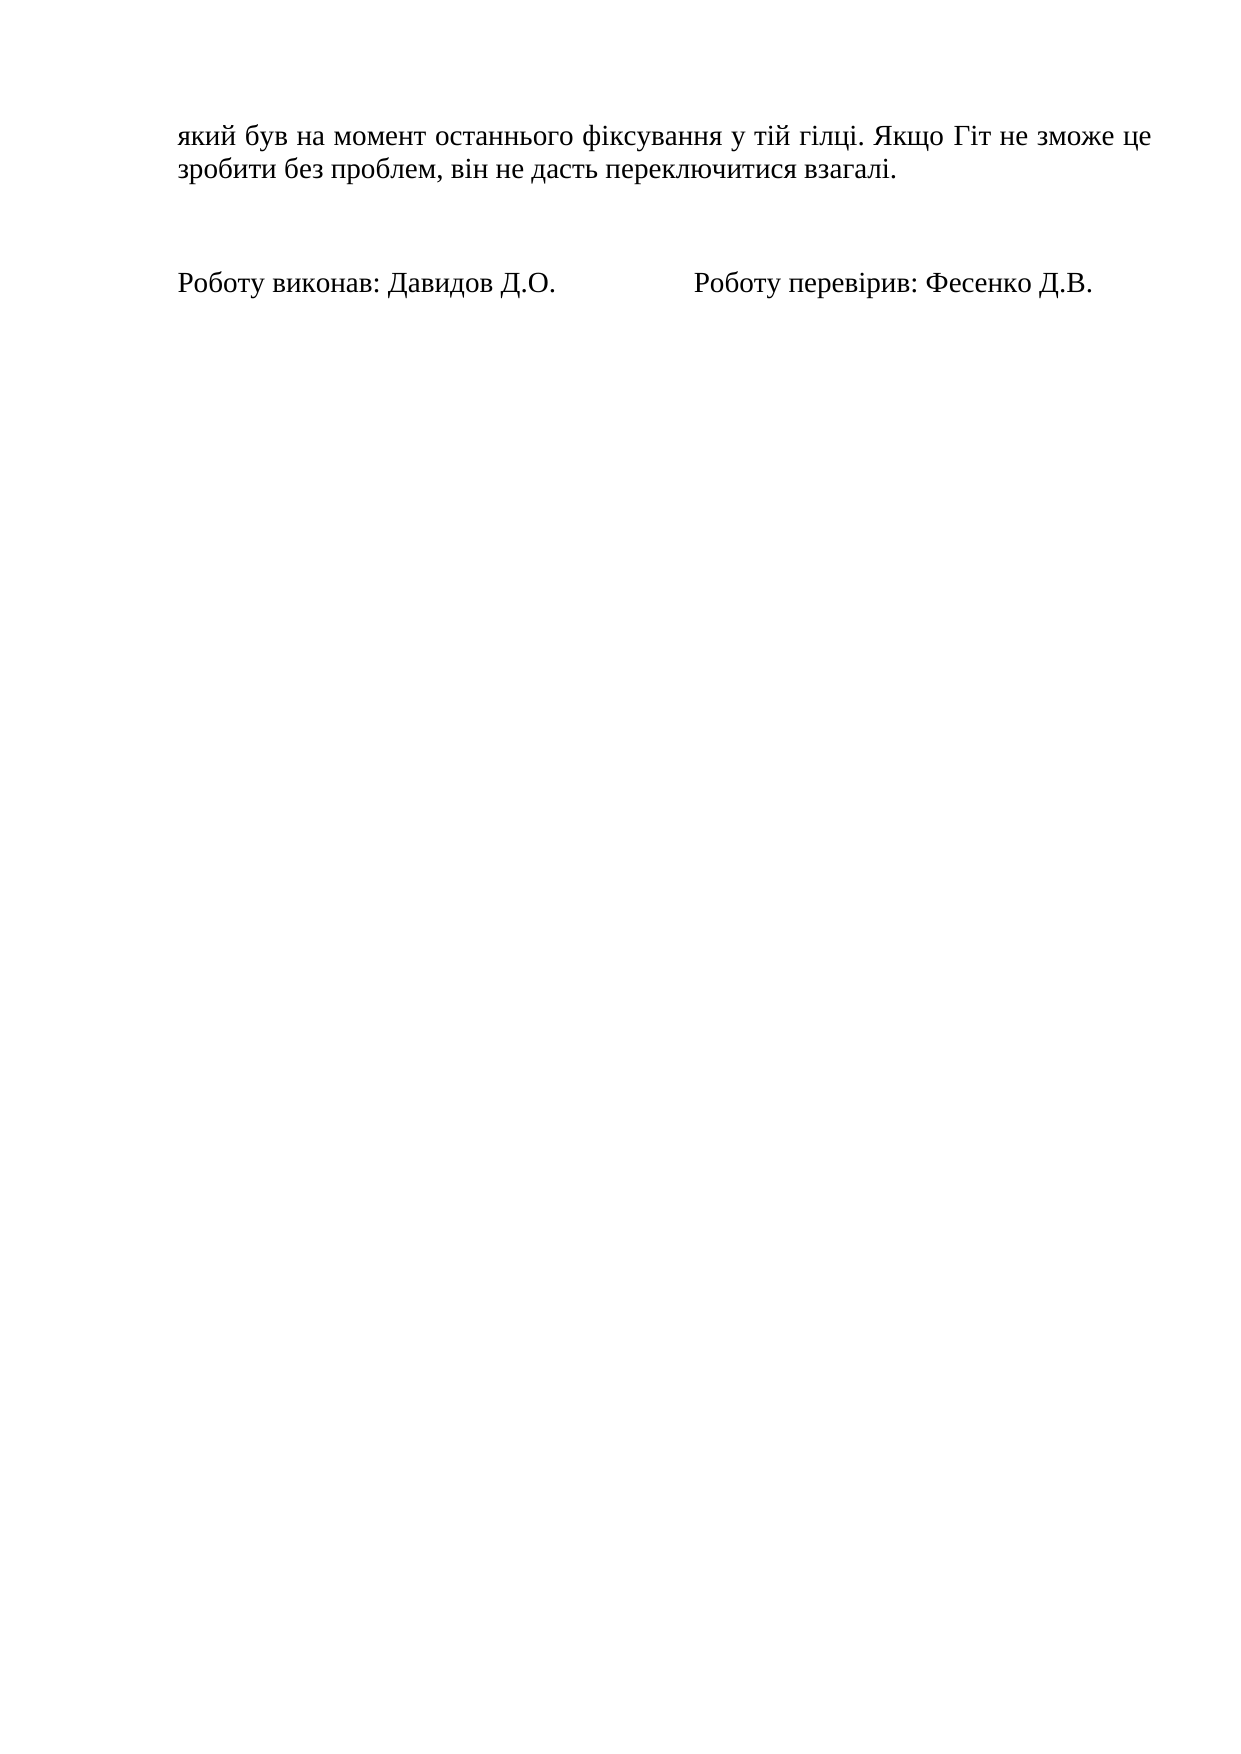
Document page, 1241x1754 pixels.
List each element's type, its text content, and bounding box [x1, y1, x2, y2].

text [177, 118, 1152, 185]
text Роботу виконав: Давидов Д.О. Роботу перевірив: Фесенко Д.В. [177, 265, 1152, 299]
